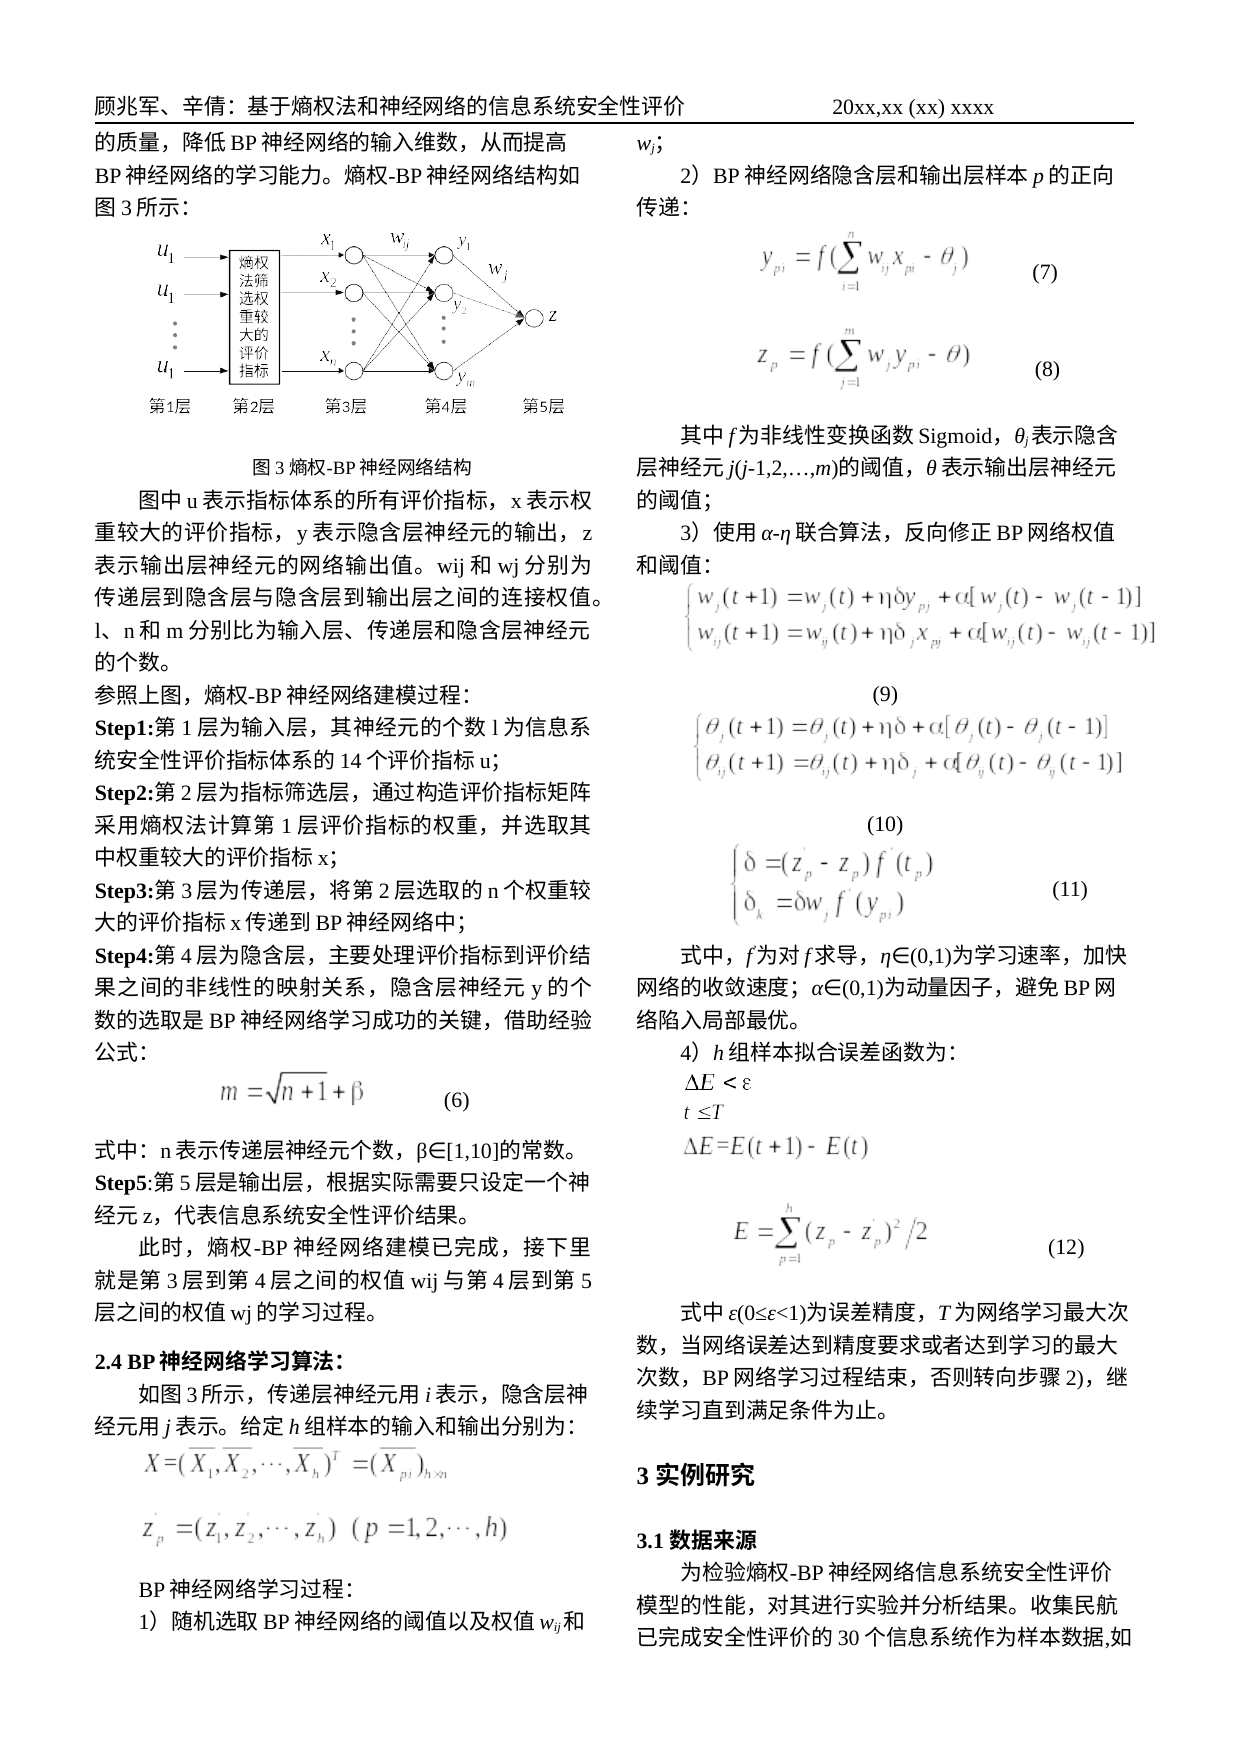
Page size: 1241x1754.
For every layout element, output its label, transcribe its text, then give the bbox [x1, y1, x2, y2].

text 1）随机选取BP神经网络的阈值以及权值wij和wj； [94, 1604, 592, 1636]
text 此时，熵权-BP神经网络建模已完成，接下里就是第3层到第4层之间的权值wij与第4层到第5层之间的权值wj的学习过程。 [94, 1230, 592, 1327]
subtitle 2.4 BP神经网络学习算法： [94, 1344, 592, 1376]
text 式中ε(0≤ε<1)为误差精度，T为网络学习最大次数，当网络误差达到精度要求或者达到学习的最大次数，BP网络学习过程结束，否则转向步骤2)，继续学习直到满足条件为止。 [636, 1295, 1134, 1425]
text 式中：n表示传递层神经元个数，β∈[1,10]的常数。 [94, 1132, 592, 1165]
text (10) [636, 710, 1134, 840]
text 3）使用α-η联合算法，反向修正BP网络权值和阈值： [636, 515, 1134, 580]
text 4）h组样本拟合误差函数为： [636, 1035, 1134, 1067]
text 参照上图，熵权-BP神经网络建模过程： [94, 677, 592, 710]
text 2）BP神经网络隐含层和输出层样本p的正向传递： [636, 157, 1134, 222]
text Step5:第5层是输出层，根据实际需要只设定一个神经元z，代表信息系统安全性评价结果。 [94, 1165, 592, 1230]
text 1）随机选取BP神经网络的阈值以及权值wij和wj； [636, 125, 1134, 157]
text 图中u表示指标体系的所有评价指标，x表示权重较大的评价指标，y表示隐含层神经元的输出，z表示输出层神经元的网络输出值。wij和wj分别为传递层到隐含层与隐含层到输出层之间的连接权值。l、n和m分别比为输入层、传递层和隐含层神经元的个数。 [94, 482, 592, 677]
text 其中f为非线性变换函数Sigmoid，θj表示隐含层神经元j(j-1,2,…,m)的阈值，θ表示输出层神经元的阈值； [636, 417, 1134, 515]
text (12) [636, 1197, 1134, 1295]
subtitle 3.1 数据来源 [636, 1522, 1134, 1555]
text 为检验熵权-BP神经网络信息系统安全性评价模型的性能，对其进行实验并分析结果。收集民航已完成安全性评价的30个信息系统作为样本数据,如表1。将30个样本分为22个训练集和8个测试集两部分。 [636, 1555, 1134, 1652]
text (11) [636, 840, 1134, 937]
text Step2:第2层为指标筛选层，通过构造评价指标矩阵采用熵权法计算第1层评价指标的权重，并选取其中权重较大的评价指标x； [94, 775, 592, 872]
text (9) [636, 580, 1134, 710]
text BP神经网络学习过程： [94, 1571, 592, 1604]
text Step1:第1层为输入层，其神经元的个数l为信息系统安全性评价指标体系的14个评价指标u； [94, 710, 592, 775]
text 图3 熵权-BP神经网络结构 [94, 450, 592, 482]
text 式中，f’为对f求导，η∈(0,1)为学习速率，加快网络的收敛速度；α∈(0,1)为动量因子，避免BP网络陷入局部最优。 [636, 937, 1134, 1035]
text (8) [636, 320, 1134, 417]
subtitle 3 实例研究 [636, 1441, 1134, 1506]
text Step3:第3层为传递层，将第2层选取的n个权重较大的评价指标x传递到BP神经网络中； [94, 872, 592, 937]
text Step4:第4层为隐含层，主要处理评价指标到评价结果之间的非线性的映射关系，隐含层神经元y的个数的选取是BP神经网络学习成功的关键，借助经验公式： [94, 937, 592, 1067]
text (7) [636, 222, 1134, 320]
text (6) [94, 1067, 592, 1132]
text 如图3所示，传递层神经元用i表示，隐含层神经元用j表示。给定h组样本的输入和输出分别为： [94, 1376, 592, 1441]
